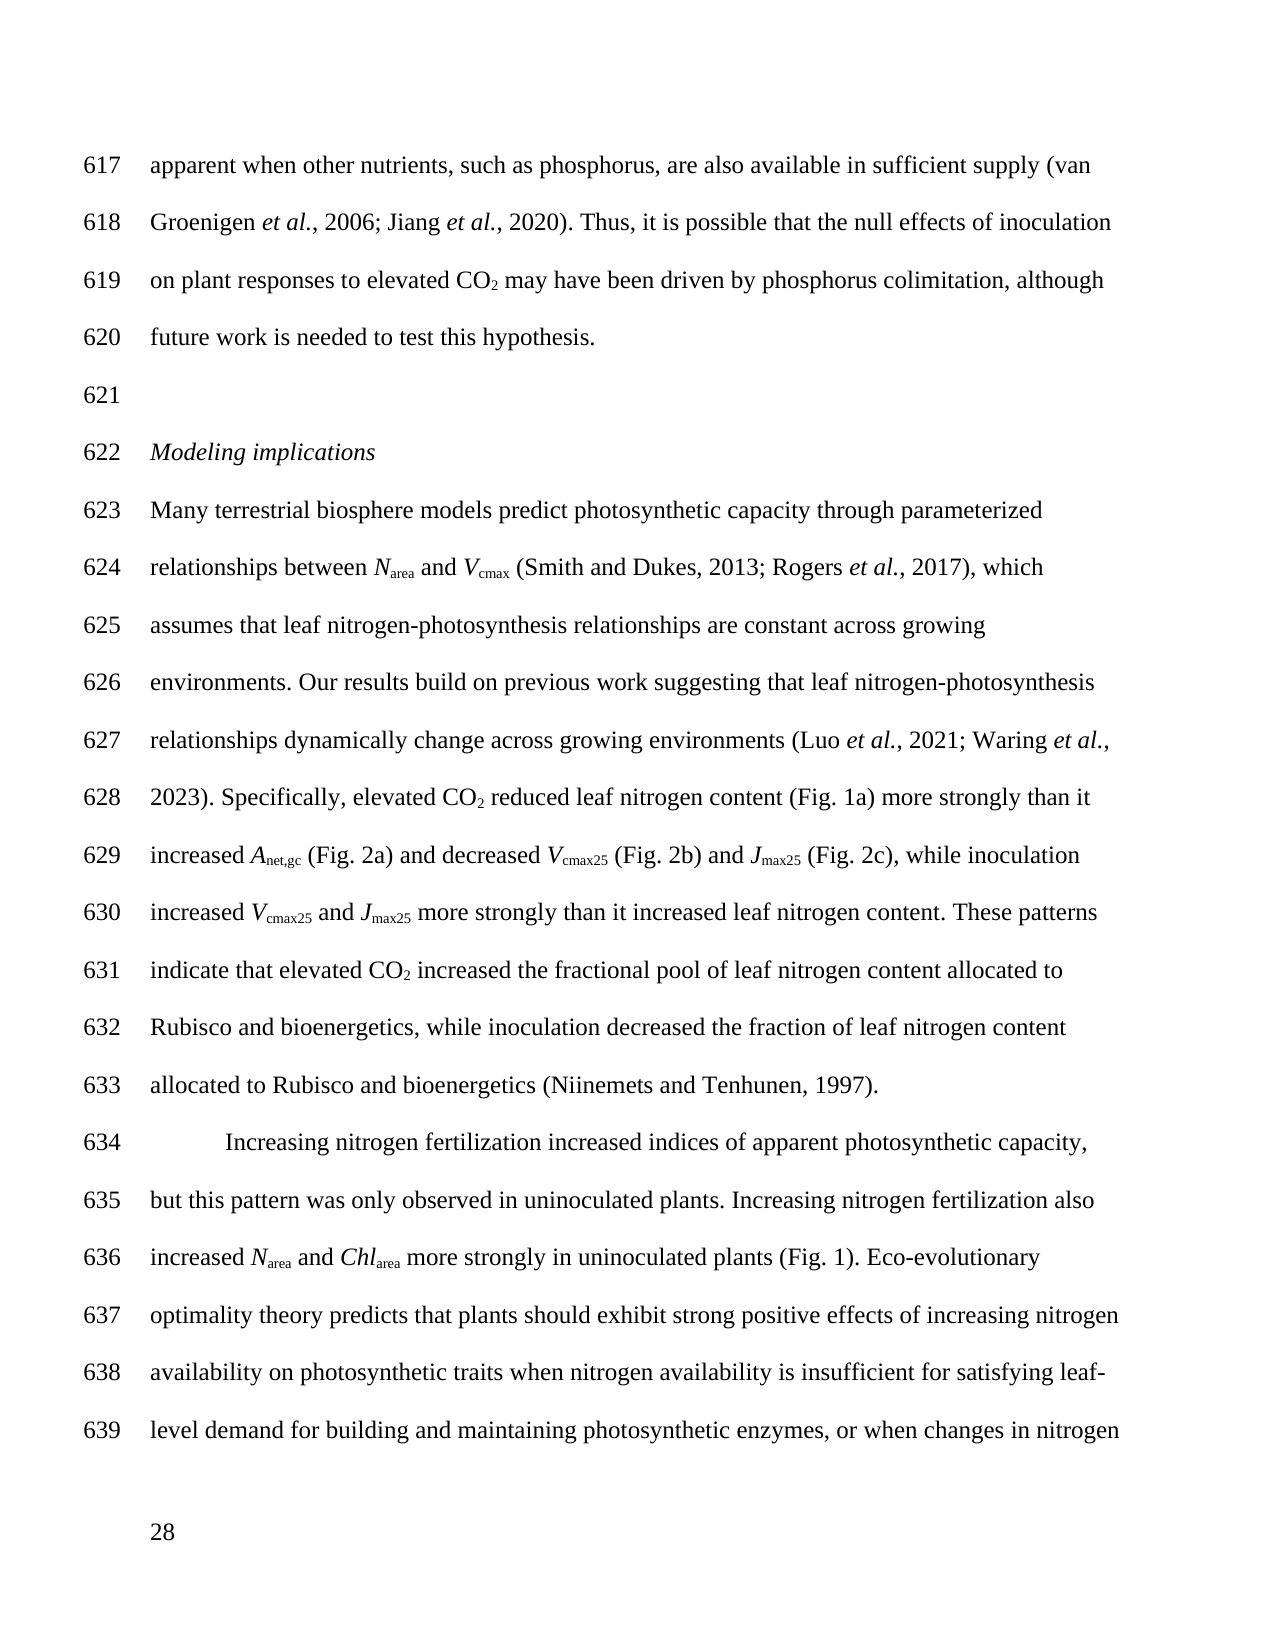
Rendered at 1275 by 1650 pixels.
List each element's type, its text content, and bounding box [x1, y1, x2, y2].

text Modeling implications [150, 437, 1125, 466]
text Many terrestrial biosphere models predict photosynthetic capacity through parameterized relationships between Narea and Vcmax , which assumes that leaf nitrogen-photosynthesis relationships are constant across growing environments. Our results build on previous work suggesting that leaf nitrogen-photosynthesis relationships dynamically change across growing environments . Specifically, elevated CO2 reduced leaf nitrogen content (Fig. 1a) more strongly than it increased Anet,gc (Fig. 2a) and decreased Vcmax25 (Fig. 2b) and Jmax25 (Fig. 2c), while inoculation increased Vcmax25 and Jmax25 more strongly than it increased leaf nitrogen content. These patterns indicate that elevated CO2 increased the fractional pool of leaf nitrogen content allocated to Rubisco and bioenergetics, while inoculation decreased the fraction of leaf nitrogen content allocated to Rubisco and bioenergetics . [150, 495, 1125, 1099]
